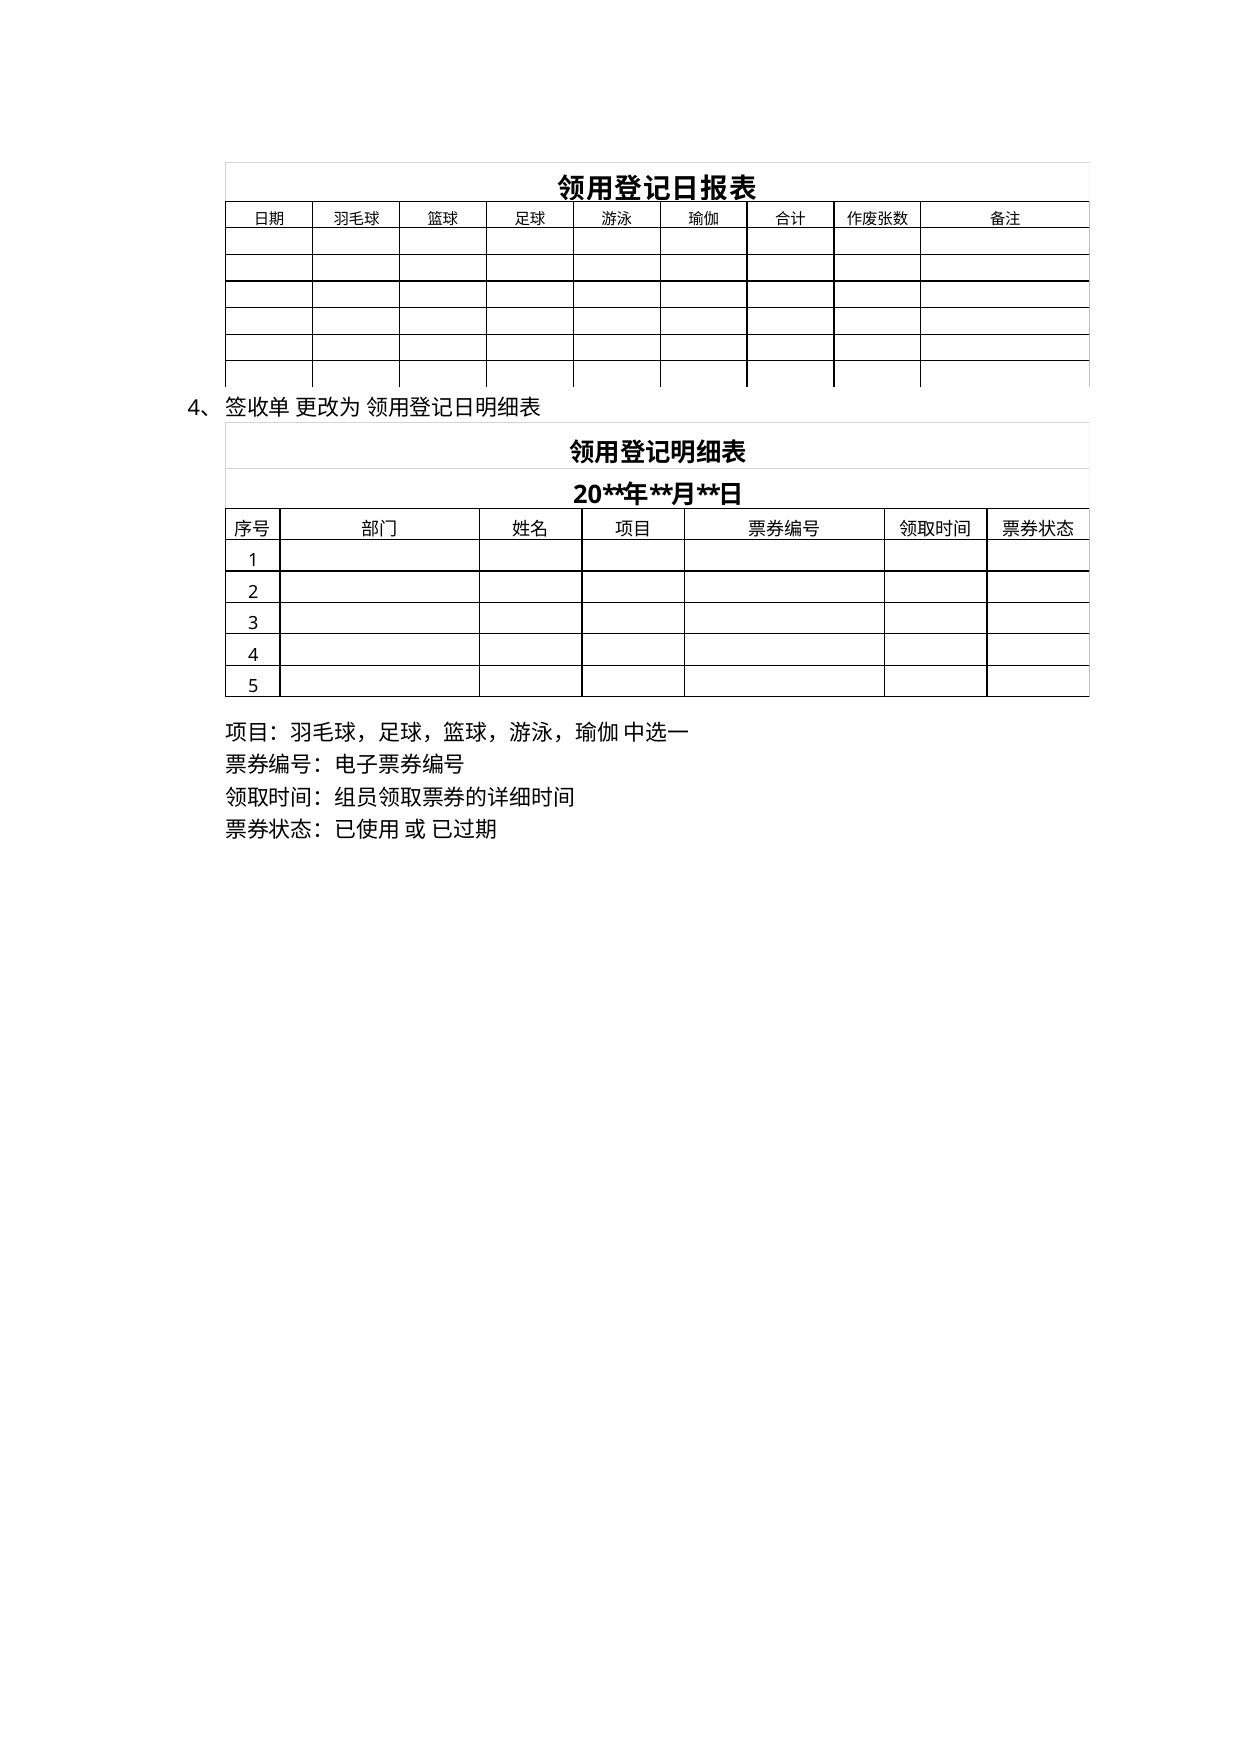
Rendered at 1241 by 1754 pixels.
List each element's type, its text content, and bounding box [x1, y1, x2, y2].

list 签收单 更改为 领用登记日明细表 [187, 389, 1053, 422]
list 领取时间：组员领取票券的详细时间 [225, 779, 1053, 812]
list 项目：羽毛球，足球，篮球，游泳，瑜伽 中选一 [225, 714, 1053, 747]
list 票券编号：电子票券编号 [225, 747, 1053, 779]
list 票券状态：已使用 或 已过期 [225, 812, 1053, 844]
